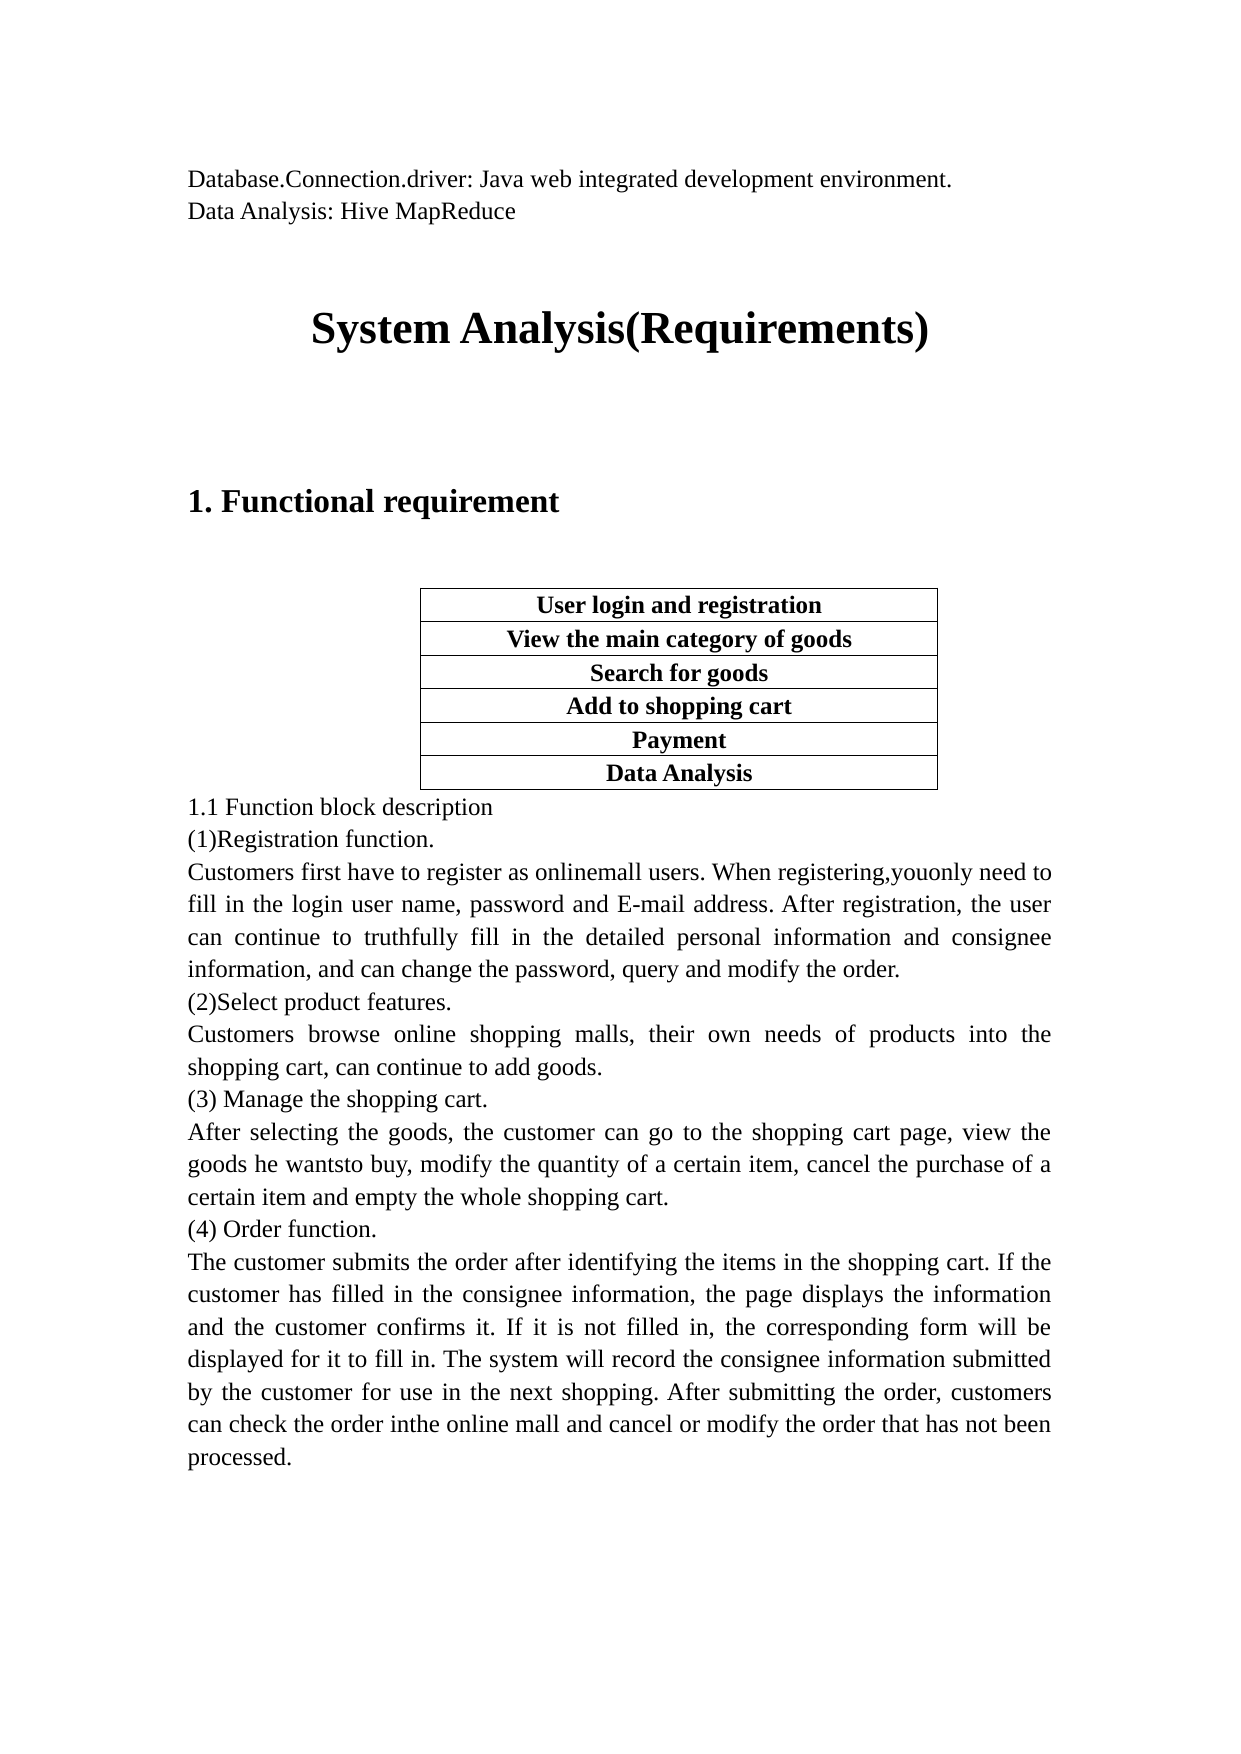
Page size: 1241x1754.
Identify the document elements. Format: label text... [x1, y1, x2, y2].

text Database.Connection.driver: Java web integrated development environment. [187, 162, 1053, 194]
text Customers first have to register as onlinemall users. When registering,youonly need to fill in the login user name, password and E-mail address. After registration, the user can continue to truthfully fill in the detailed personal information and consignee information, and can change the password, query and modify the order. (2)Select product features. [187, 855, 1053, 1017]
text (1)Registration function. [187, 822, 1053, 855]
subtitle 1. Functional requirement [187, 468, 1053, 533]
text (3) Manage the shopping cart. [187, 1082, 1053, 1115]
text Data Analysis: Hive MapReduce [187, 194, 1053, 227]
table_cell Search for goods [421, 656, 937, 688]
text Customers browse online shopping malls, their own needs of products into the shopping cart, can continue to add goods. [187, 1017, 1053, 1082]
table_header User login and registration [421, 589, 937, 621]
text The customer submits the order after identifying the items in the shopping cart. If the customer has filled in the consignee information, the page displays the information and the customer confirms it. If it is not filled in, the corresponding form will be displayed for it to fill in. The system will record the consignee information submitted by the customer for use in the next shopping. After submitting the order, customers can check the order inthe online mall and cancel or modify the order that has not been processed. [187, 1245, 1053, 1472]
text (4) Order function. [187, 1212, 1053, 1245]
table_cell Data Analysis [421, 756, 937, 789]
table_cell View the main category of goods [421, 622, 937, 655]
table_cell Payment [421, 723, 937, 755]
text After selecting the goods, the customer can go to the shopping cart page, view the goods he wantsto buy, modify the quantity of a certain item, cancel the purchase of a certain item and empty the whole shopping cart. [187, 1115, 1053, 1212]
table_cell Add to shopping cart [421, 689, 937, 722]
subtitle System Analysis(Requirements) [187, 295, 1053, 360]
text 1.1 Function block description [187, 790, 1053, 822]
